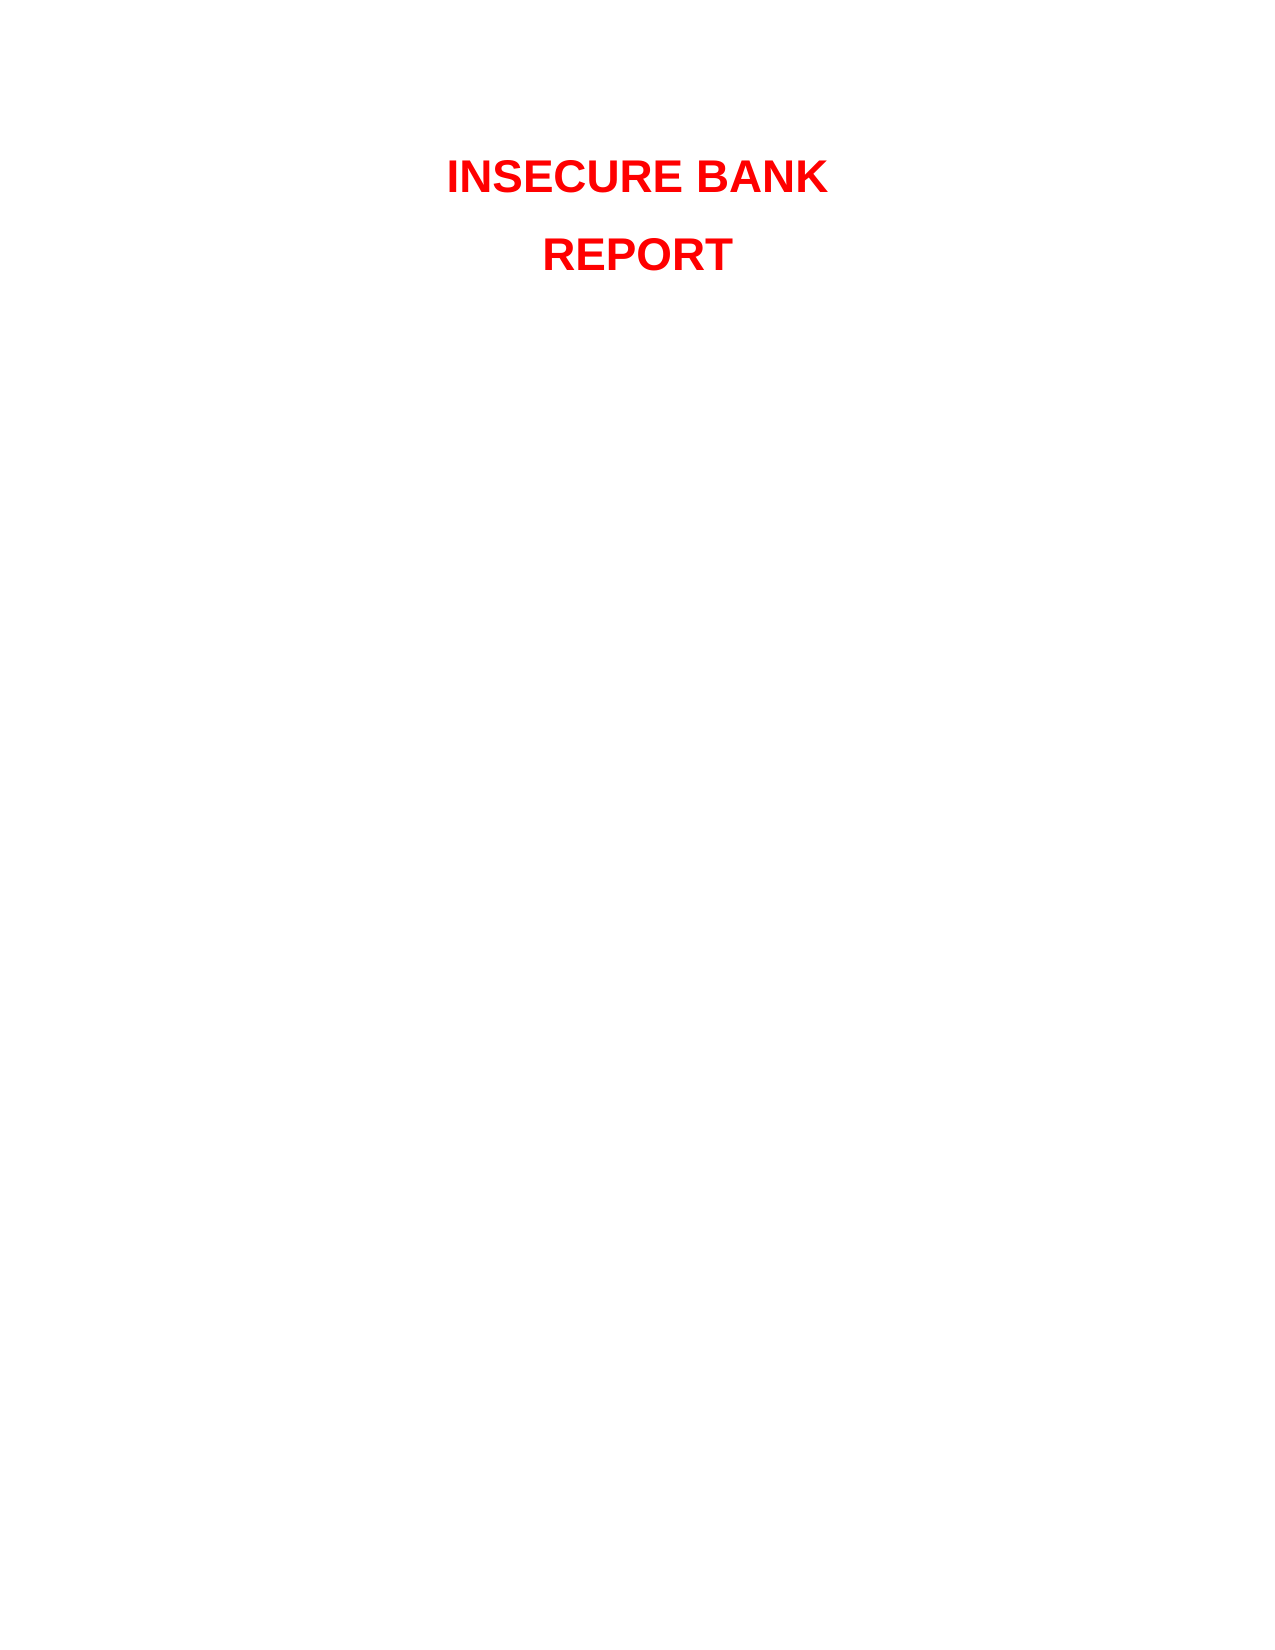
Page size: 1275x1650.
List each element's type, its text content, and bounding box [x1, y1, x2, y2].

text REPORT [150, 227, 1125, 280]
text INSECURE BANK [150, 150, 1125, 203]
